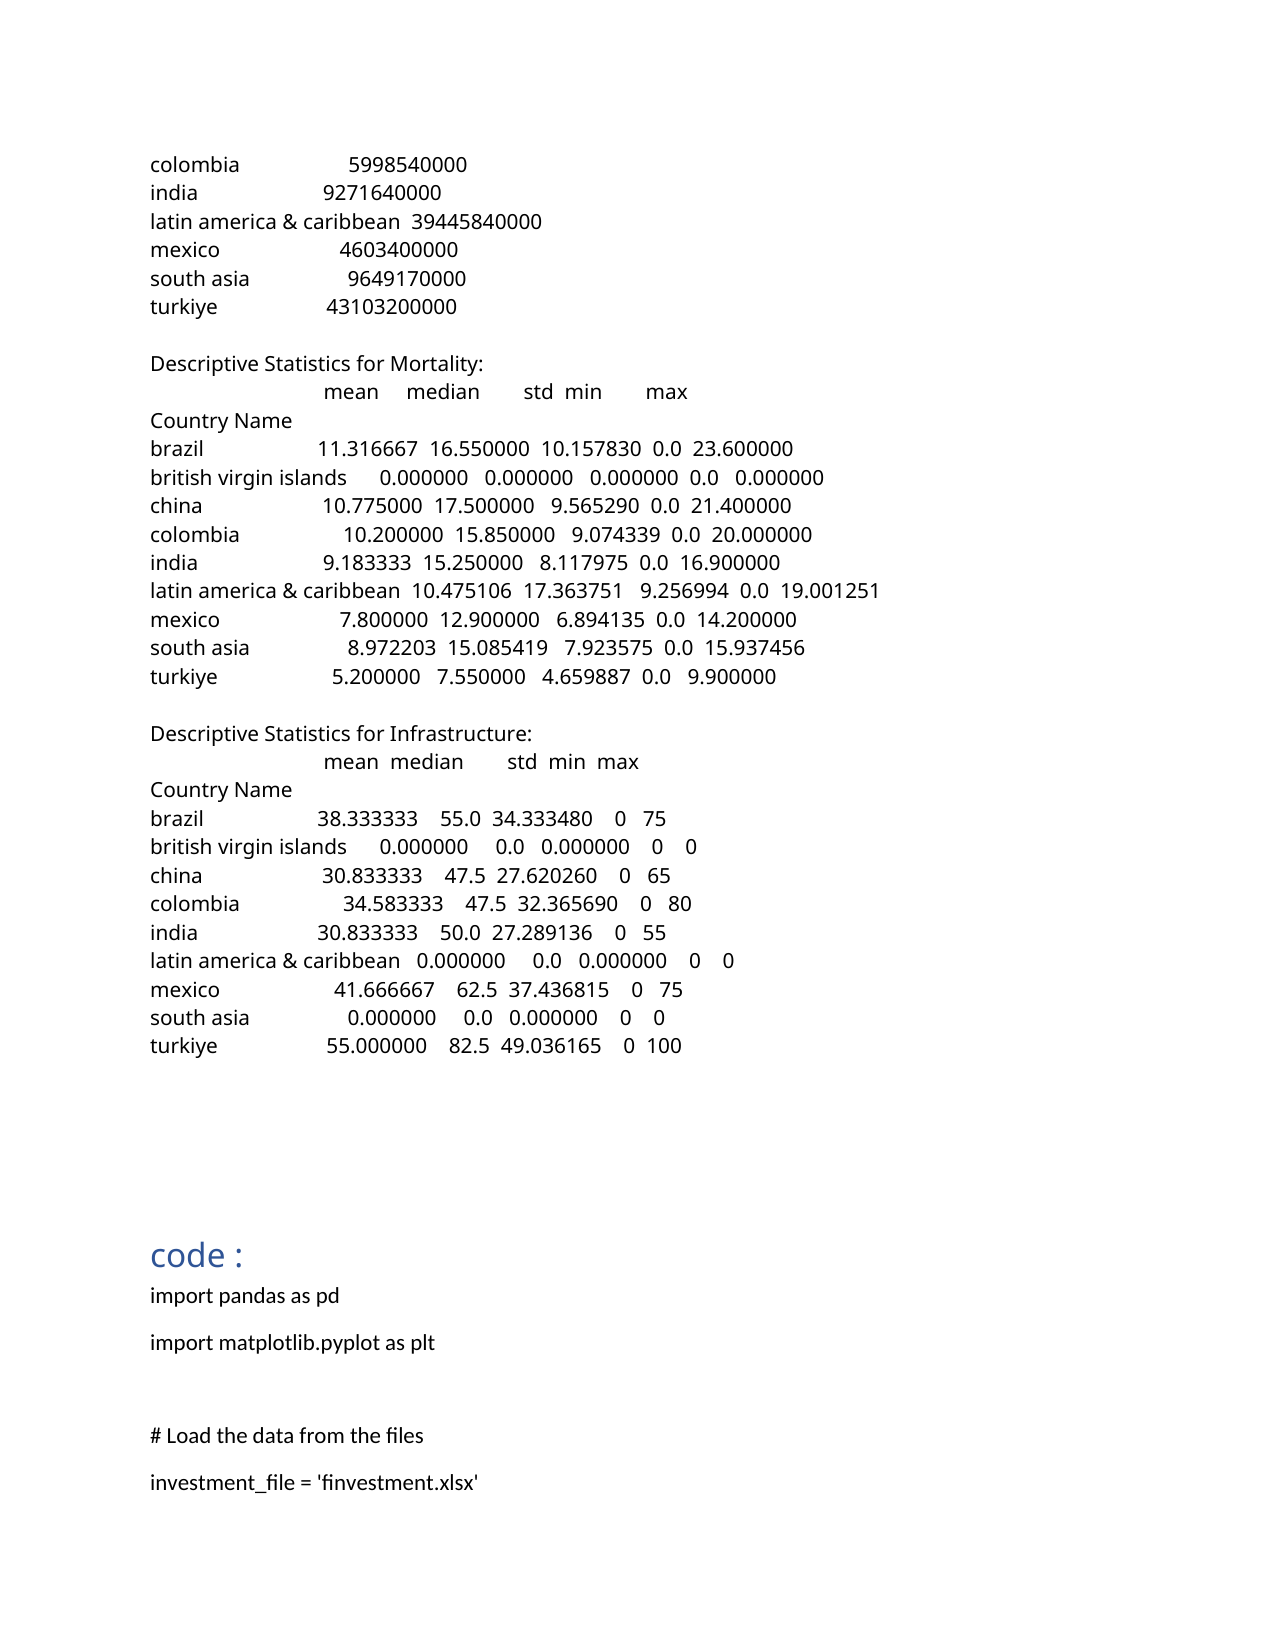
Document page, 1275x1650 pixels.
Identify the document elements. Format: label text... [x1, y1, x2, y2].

text turkiye 43103200000 [150, 292, 1125, 321]
text turkiye 55.000000 82.5 49.036165 0 100 [150, 1032, 1125, 1060]
text mexico 41.666667 62.5 37.436815 0 75 [150, 975, 1125, 1003]
text investment_file = 'finvestment.xlsx' [150, 1468, 1125, 1496]
text colombia 34.583333 47.5 32.365690 0 80 [150, 889, 1125, 918]
text south asia 9649170000 [150, 264, 1125, 292]
text latin america & caribbean 39445840000 [150, 207, 1125, 235]
text import matplotlib.pyplot as plt [150, 1328, 1125, 1356]
subtitle code : [150, 1085, 1125, 1277]
text Descriptive Statistics for Infrastructure: [150, 719, 1125, 747]
text mexico 7.800000 12.900000 6.894135 0.0 14.200000 [150, 605, 1125, 633]
text brazil 11.316667 16.550000 10.157830 0.0 23.600000 [150, 434, 1125, 463]
text mean median std min max [150, 377, 1125, 406]
text india 9.183333 15.250000 8.117975 0.0 16.900000 [150, 548, 1125, 577]
text south asia 0.000000 0.0 0.000000 0 0 [150, 1003, 1125, 1032]
text brazil 38.333333 55.0 34.333480 0 75 [150, 804, 1125, 832]
text # Load the data from the files [150, 1421, 1125, 1449]
text Country Name [150, 406, 1125, 434]
text Descriptive Statistics for Mortality: [150, 349, 1125, 377]
text latin america & caribbean 0.000000 0.0 0.000000 0 0 [150, 946, 1125, 975]
text Country Name [150, 776, 1125, 804]
text india 30.833333 50.0 27.289136 0 55 [150, 918, 1125, 946]
text import pandas as pd [150, 1281, 1125, 1309]
text turkiye 5.200000 7.550000 4.659887 0.0 9.900000 [150, 662, 1125, 690]
text south asia 8.972203 15.085419 7.923575 0.0 15.937456 [150, 633, 1125, 662]
text colombia 5998540000 [150, 150, 1125, 178]
text china 30.833333 47.5 27.620260 0 65 [150, 861, 1125, 889]
text china 10.775000 17.500000 9.565290 0.0 21.400000 [150, 491, 1125, 520]
text latin america & caribbean 10.475106 17.363751 9.256994 0.0 19.001251 [150, 577, 1125, 605]
text india 9271640000 [150, 178, 1125, 207]
text british virgin islands 0.000000 0.0 0.000000 0 0 [150, 832, 1125, 861]
text mean median std min max [150, 747, 1125, 776]
text colombia 10.200000 15.850000 9.074339 0.0 20.000000 [150, 520, 1125, 548]
text british virgin islands 0.000000 0.000000 0.000000 0.0 0.000000 [150, 463, 1125, 491]
text mexico 4603400000 [150, 235, 1125, 264]
